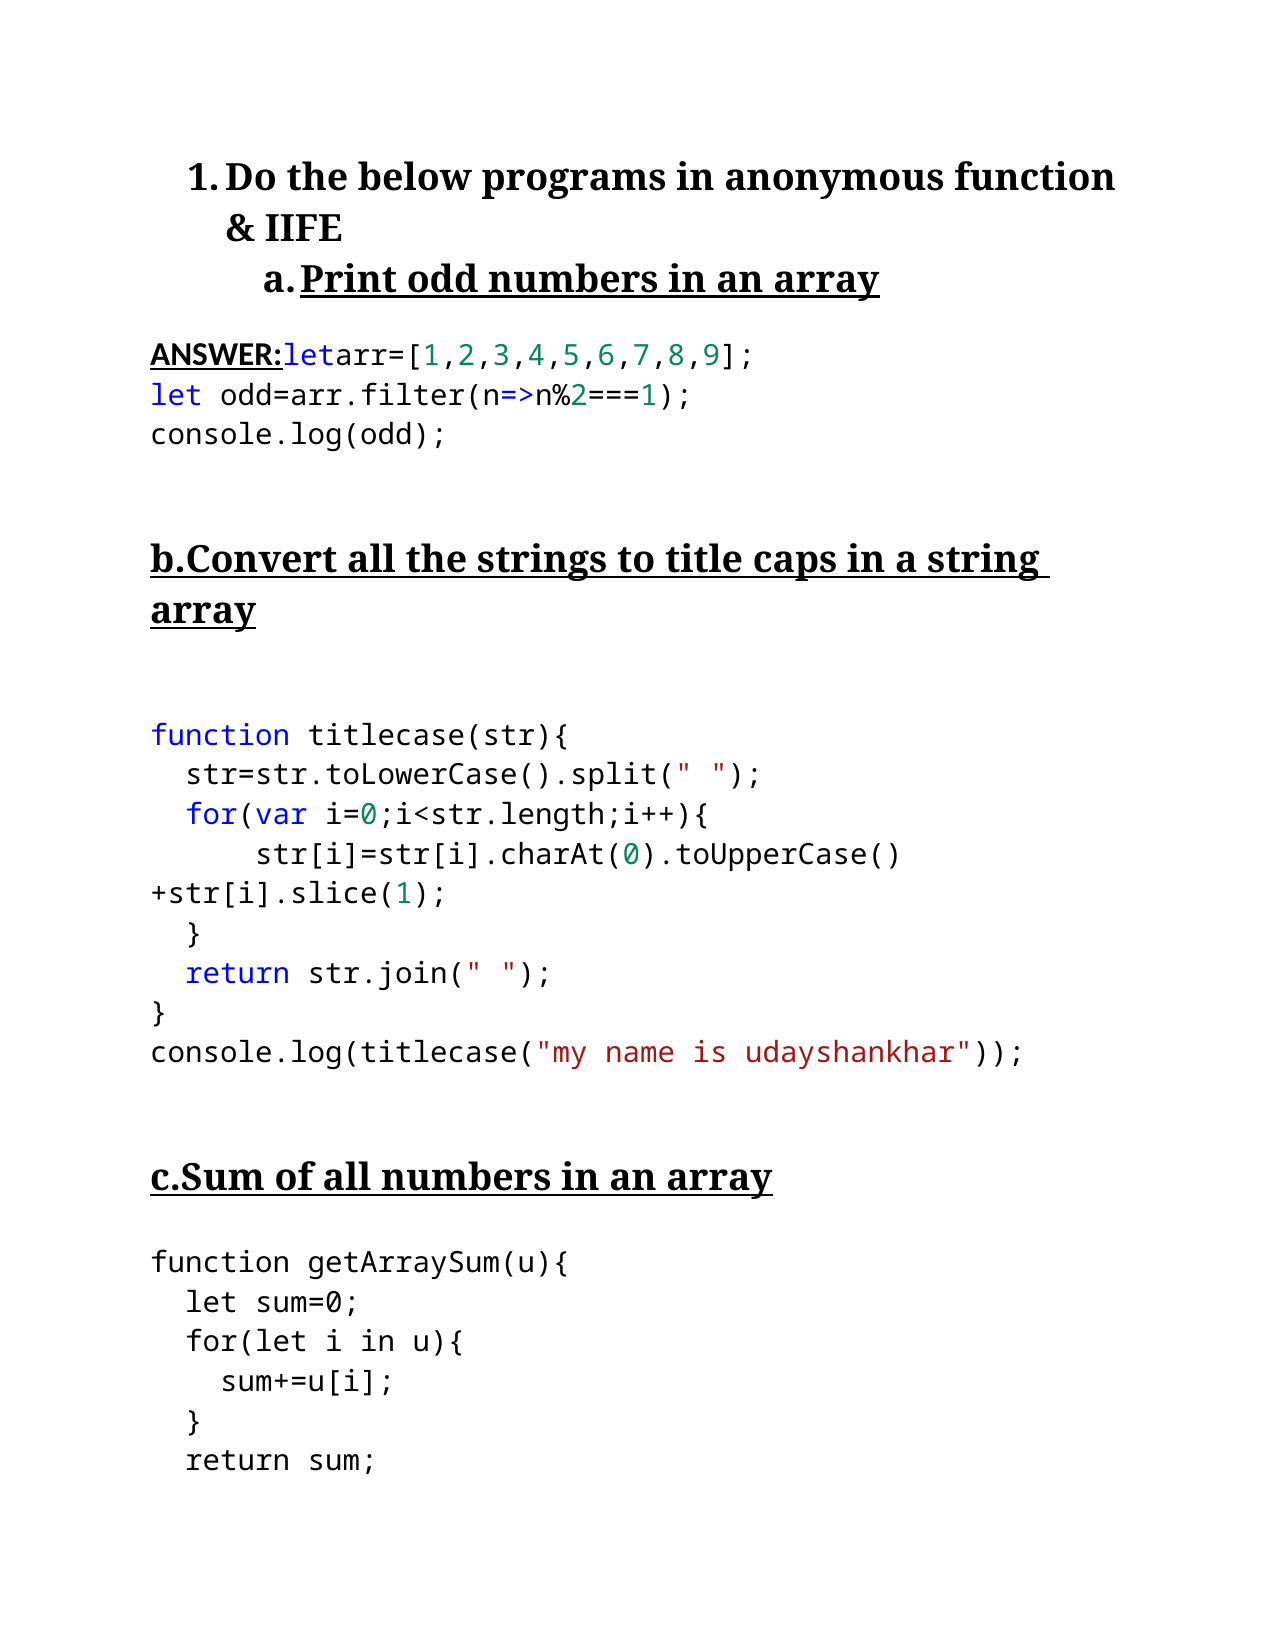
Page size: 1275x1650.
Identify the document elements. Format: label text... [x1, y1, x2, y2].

text } [150, 1400, 1125, 1440]
text function getArraySum(u){ [150, 1241, 1125, 1281]
text c.Sum of all numbers in an array [150, 1151, 1125, 1202]
text let sum=0; [150, 1281, 1125, 1321]
text console.log(titlecase("my name is udayshankhar")); [150, 1031, 1125, 1071]
text } [150, 912, 1125, 952]
list Do the below programs in anonymous function & IIFE [187, 150, 1125, 252]
text let odd=arr.filter(n=>n%2===1); [150, 374, 1125, 413]
text return str.join(" "); [150, 952, 1125, 992]
text function titlecase(str){ [150, 714, 1125, 754]
text str=str.toLowerCase().split(" "); [150, 754, 1125, 793]
text b.Convert all the strings to title caps in a string array [150, 532, 1125, 634]
text } [150, 992, 1125, 1031]
text console.log(odd); [150, 413, 1125, 453]
text for(var i=0;i<str.length;i++){ [150, 793, 1125, 833]
list Print odd numbers in an array [262, 252, 1125, 303]
text sum+=u[i]; [150, 1360, 1125, 1400]
text for(let i in u){ [150, 1321, 1125, 1360]
text str[i]=str[i].charAt(0).toUpperCase()+str[i].slice(1); [150, 833, 1125, 912]
text return sum; [150, 1440, 1125, 1479]
text ANSWER:letarr=[1,2,3,4,5,6,7,8,9]; [150, 333, 1125, 374]
